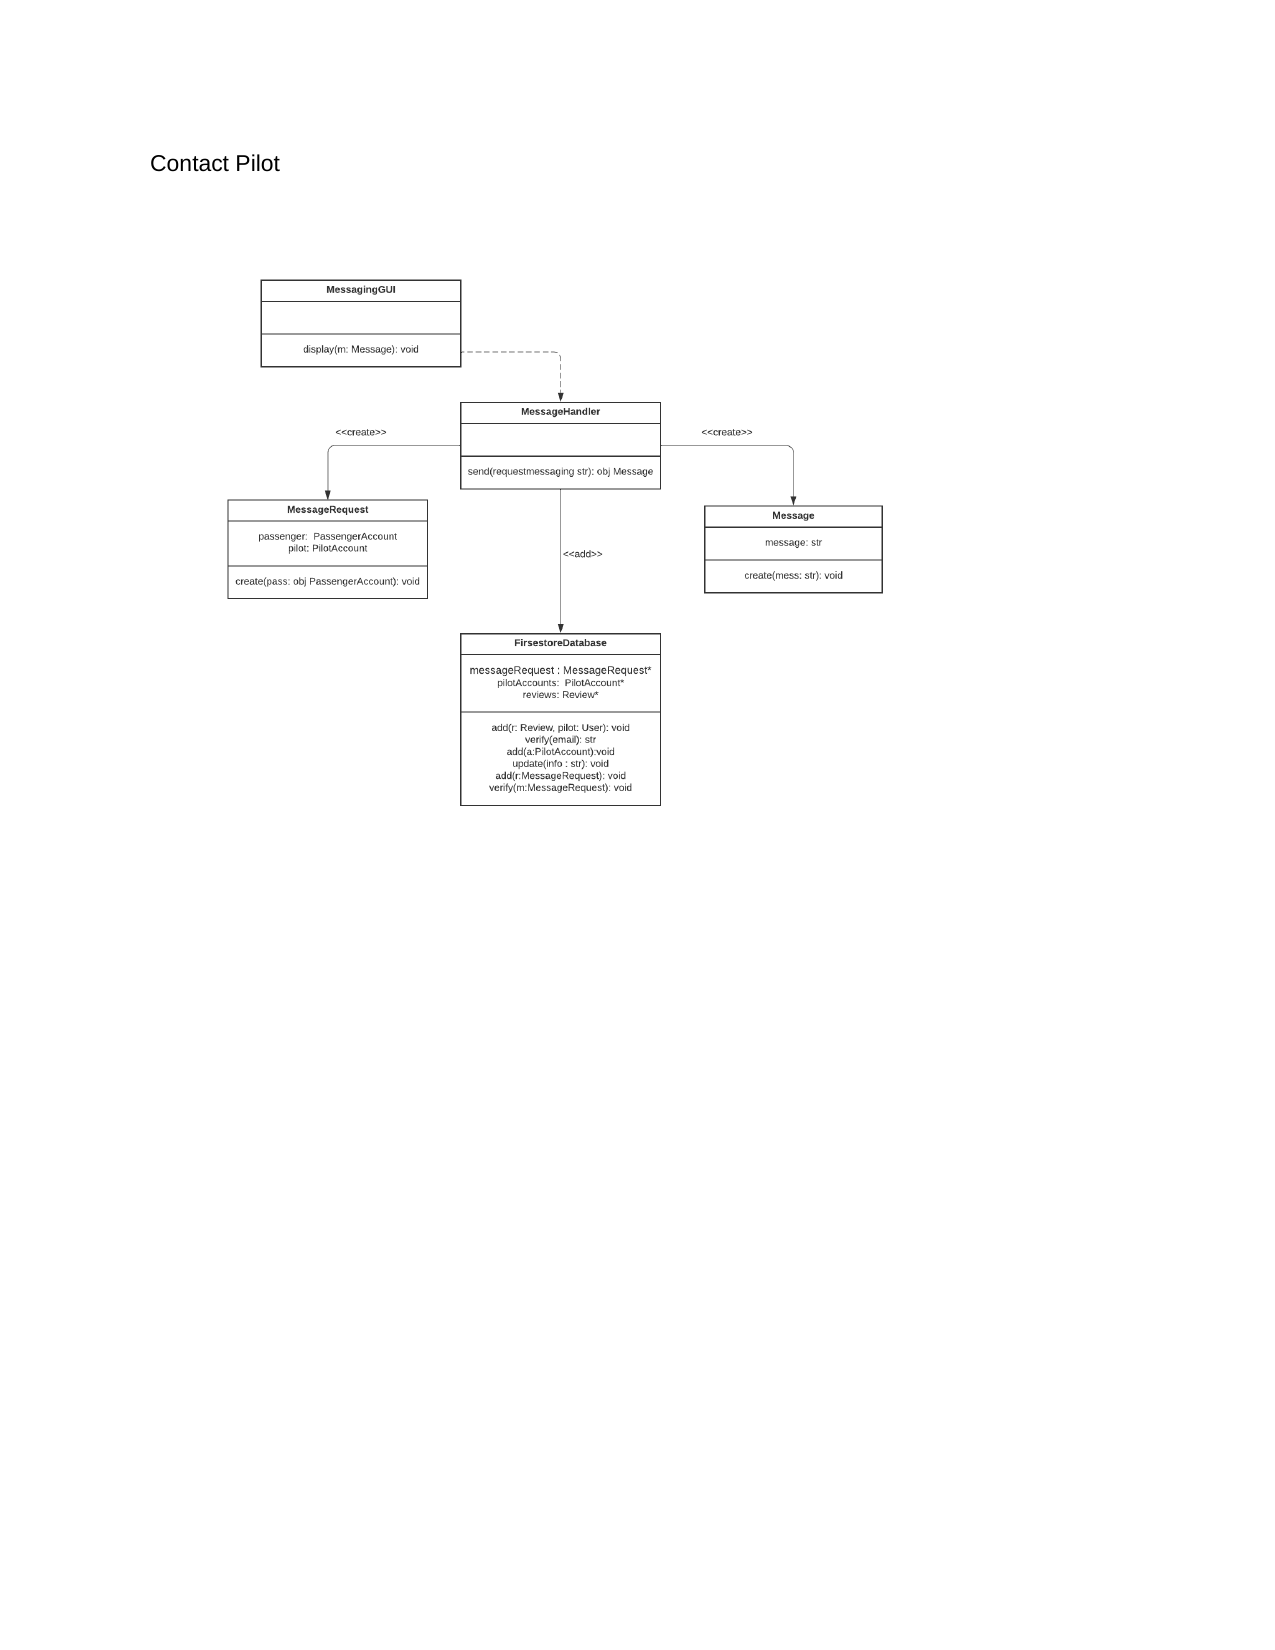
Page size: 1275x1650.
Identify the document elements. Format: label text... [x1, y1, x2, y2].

picture [150, 180, 1125, 935]
text Contact Pilot [150, 150, 1125, 176]
